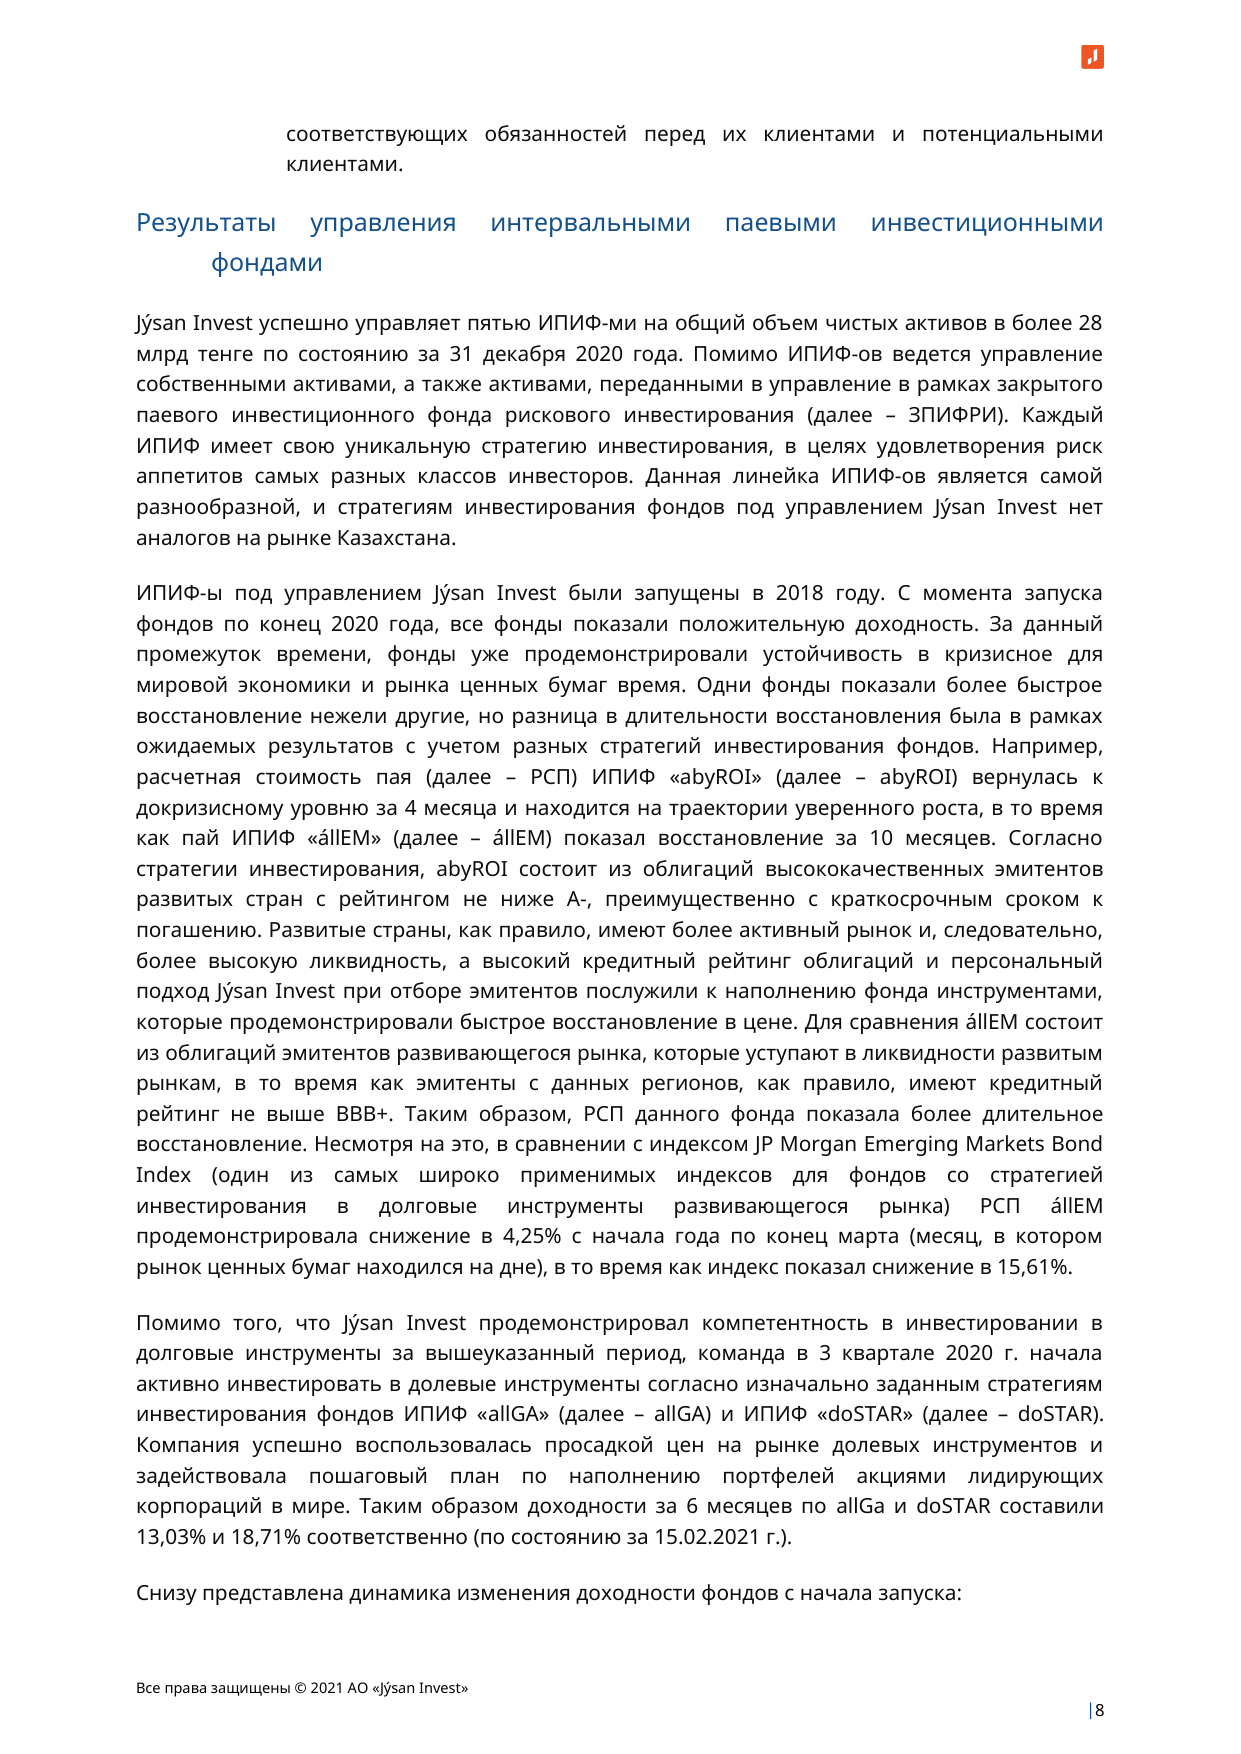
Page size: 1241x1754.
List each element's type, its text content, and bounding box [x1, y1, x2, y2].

text ИПИФ-ы под управлением Jýsan Invest были запущены в 2018 году. С момента запуска фондов по конец 2020 года, все фонды показали положительную доходность. За данный промежуток времени, фонды уже продемонстрировали устойчивость в кризисное для мировой экономики и рынка ценных бумаг время. Одни фонды показали более быстрое восстановление нежели другие, но разница в длительности восстановления была в рамках ожидаемых результатов с учетом разных стратегий инвестирования фондов. Например, расчетная стоимость пая (далее – РСП) ИПИФ «abyROI» (далее – abyROI) вернулась к докризисному уровню за 4 месяца и находится на траектории уверенного роста, в то время как пай ИПИФ «állEM» (далее – állEM) показал восстановление за 10 месяцев. Согласно стратегии инвестирования, abyROI состоит из облигаций высококачественных эмитентов развитых стран с рейтингом не ниже A-, преимущественно с краткосрочным сроком к погашению. Развитые страны, как правило, имеют более активный рынок и, следовательно, более высокую ликвидность, а высокий кредитный рейтинг облигаций и персональный подход Jýsan Invest при отборе эмитентов послужили к наполнению фонда инструментами, которые продемонстрировали быстрое восстановление в цене. Для сравнения állEM состоит из облигаций эмитентов развивающегося рынка, которые уступают в ликвидности развитым рынкам, в то время как эмитенты с данных регионов, как правило, имеют кредитный рейтинг не выше BBB+. Таким образом, РСП данного фонда показала более длительное восстановление. Несмотря на это, в сравнении с индексом JP Morgan Emerging Markets Bond Index (один из самых широко применимых индексов для фондов со стратегией инвестирования в долговые инструменты развивающегося рынка) РСП állEM продемонстрировала снижение в 4,25% с начала года по конец марта (месяц, в котором рынок ценных бумаг находился на дне), в то время как индекс показал снижение в 15,61%. [136, 578, 1104, 1281]
text Помимо того, что Jýsan Invest продемонстрировал компетентность в инвестировании в долговые инструменты за вышеуказанный период, команда в 3 квартале 2020 г. начала активно инвестировать в долевые инструменты согласно изначально заданным стратегиям инвестирования фондов ИПИФ «allGA» (далее – allGA) и ИПИФ «doSTAR» (далее – doSTAR). Компания успешно воспользовалась просадкой цен на рынке долевых инструментов и задействовала пошаговый план по наполнению портфелей акциями лидирующих корпораций в мире. Таким образом доходности за 6 месяцев по allGa и doSTAR составили 13,03% и 18,71% соответственно (по состоянию за 15.02.2021 г.). [136, 1308, 1104, 1551]
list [248, 119, 1104, 178]
picture [1081, 45, 1105, 69]
text Jýsan Invest успешно управляет пятью ИПИФ-ми на общий объем чистых активов в более 28 млрд тенге по состоянию за 31 декабря 2020 года. Помимо ИПИФ-ов ведется управление собственными активами, а также активами, переданными в управление в рамках закрытого паевого инвестиционного фонда рискового инвестирования (далее – ЗПИФРИ). Каждый ИПИФ имеет свою уникальную стратегию инвестирования, в целях удовлетворения риск аппетитов самых разных классов инвесторов. Данная линейка ИПИФ-ов является самой разнообразной, и стратегиям инвестирования фондов под управлением Jýsan Invest нет аналогов на рынке Казахстана. [136, 308, 1104, 551]
text Снизу представлена динамика изменения доходности фондов с начала запуска: [136, 1578, 1104, 1606]
subtitle Результаты управления интервальными паевыми инвестиционными фондами [136, 205, 1104, 278]
